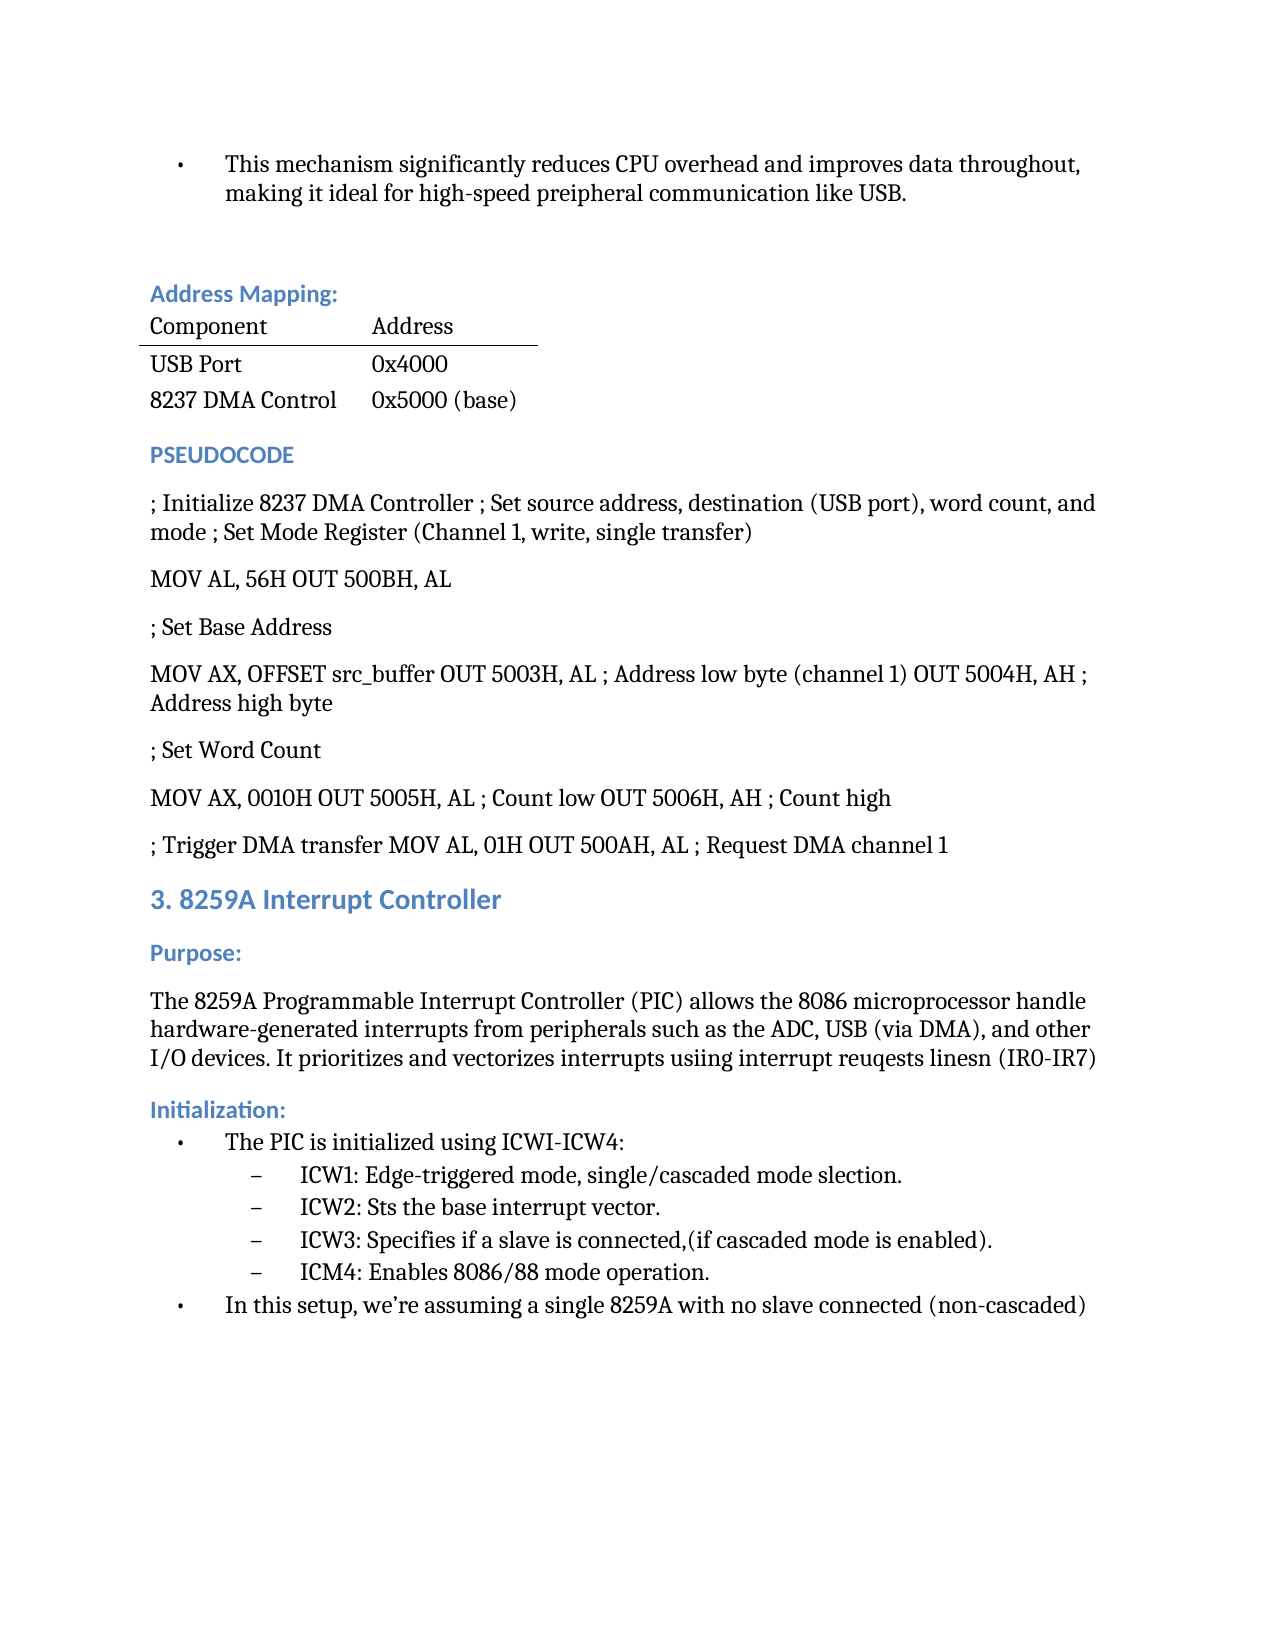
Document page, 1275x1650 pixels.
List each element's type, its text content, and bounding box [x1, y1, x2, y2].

subtitle Address Mapping: [150, 278, 1125, 308]
subtitle Initialization: [150, 1094, 1125, 1124]
list ICW1: Edge-triggered mode, single/cascaded mode slection. [250, 1161, 1125, 1189]
list The PIC is initialized using ICWI-ICW4: [175, 1128, 1125, 1157]
subtitle Purpose: [150, 937, 1125, 968]
list ICM4: Enables 8086/88 mode operation. [250, 1258, 1125, 1287]
text MOV AL, 56H OUT 500BH, AL [150, 565, 1125, 594]
text MOV AX, 0010H OUT 5005H, AL ; Count low OUT 5006H, AH ; Count high [150, 784, 1125, 813]
subtitle PSEUDOCODE [150, 439, 1125, 470]
table_header Component [139, 309, 360, 345]
table_cell 0x5000 (base) [360, 383, 538, 419]
subtitle 3. 8259A Interrupt Controller [150, 881, 1125, 917]
table_cell 8237 DMA Control [139, 383, 360, 419]
text ; Trigger DMA transfer MOV AL, 01H OUT 500AH, AL ; Request DMA channel 1 [150, 831, 1125, 860]
table_cell 0x4000 [360, 346, 538, 382]
text The 8259A Programmable Interrupt Controller (PIC) allows the 8086 microprocessor handle hardware-generated interrupts from peripherals such as the ADC, USB (via DMA), and other I/O devices. It prioritizes and vectorizes interrupts usiing interrupt reuqests linesn (IR0-IR7) [150, 987, 1125, 1073]
text ; Set Base Address [150, 613, 1125, 641]
text ; Set Word Count [150, 736, 1125, 765]
list ICW2: Sts the base interrupt vector. [250, 1193, 1125, 1222]
text MOV AX, OFFSET src_buffer OUT 5003H, AL ; Address low byte (channel 1) OUT 5004H, AH ; Address high byte [150, 660, 1125, 718]
list This mechanism significantly reduces CPU overhead and improves data throughout, making it ideal for high-speed preipheral communication like USB. [175, 150, 1125, 207]
list In this setup, we’re assuming a single 8259A with no slave connected (non-cascaded) [175, 1291, 1125, 1319]
list ICW3: Specifies if a slave is connected,(if cascaded mode is enabled). [250, 1226, 1125, 1254]
table_header Address [360, 309, 538, 345]
table_cell USB Port [139, 346, 360, 382]
text ; Initialize 8237 DMA Controller ; Set source address, destination (USB port), word count, and mode ; Set Mode Register (Channel 1, write, single transfer) [150, 489, 1125, 546]
